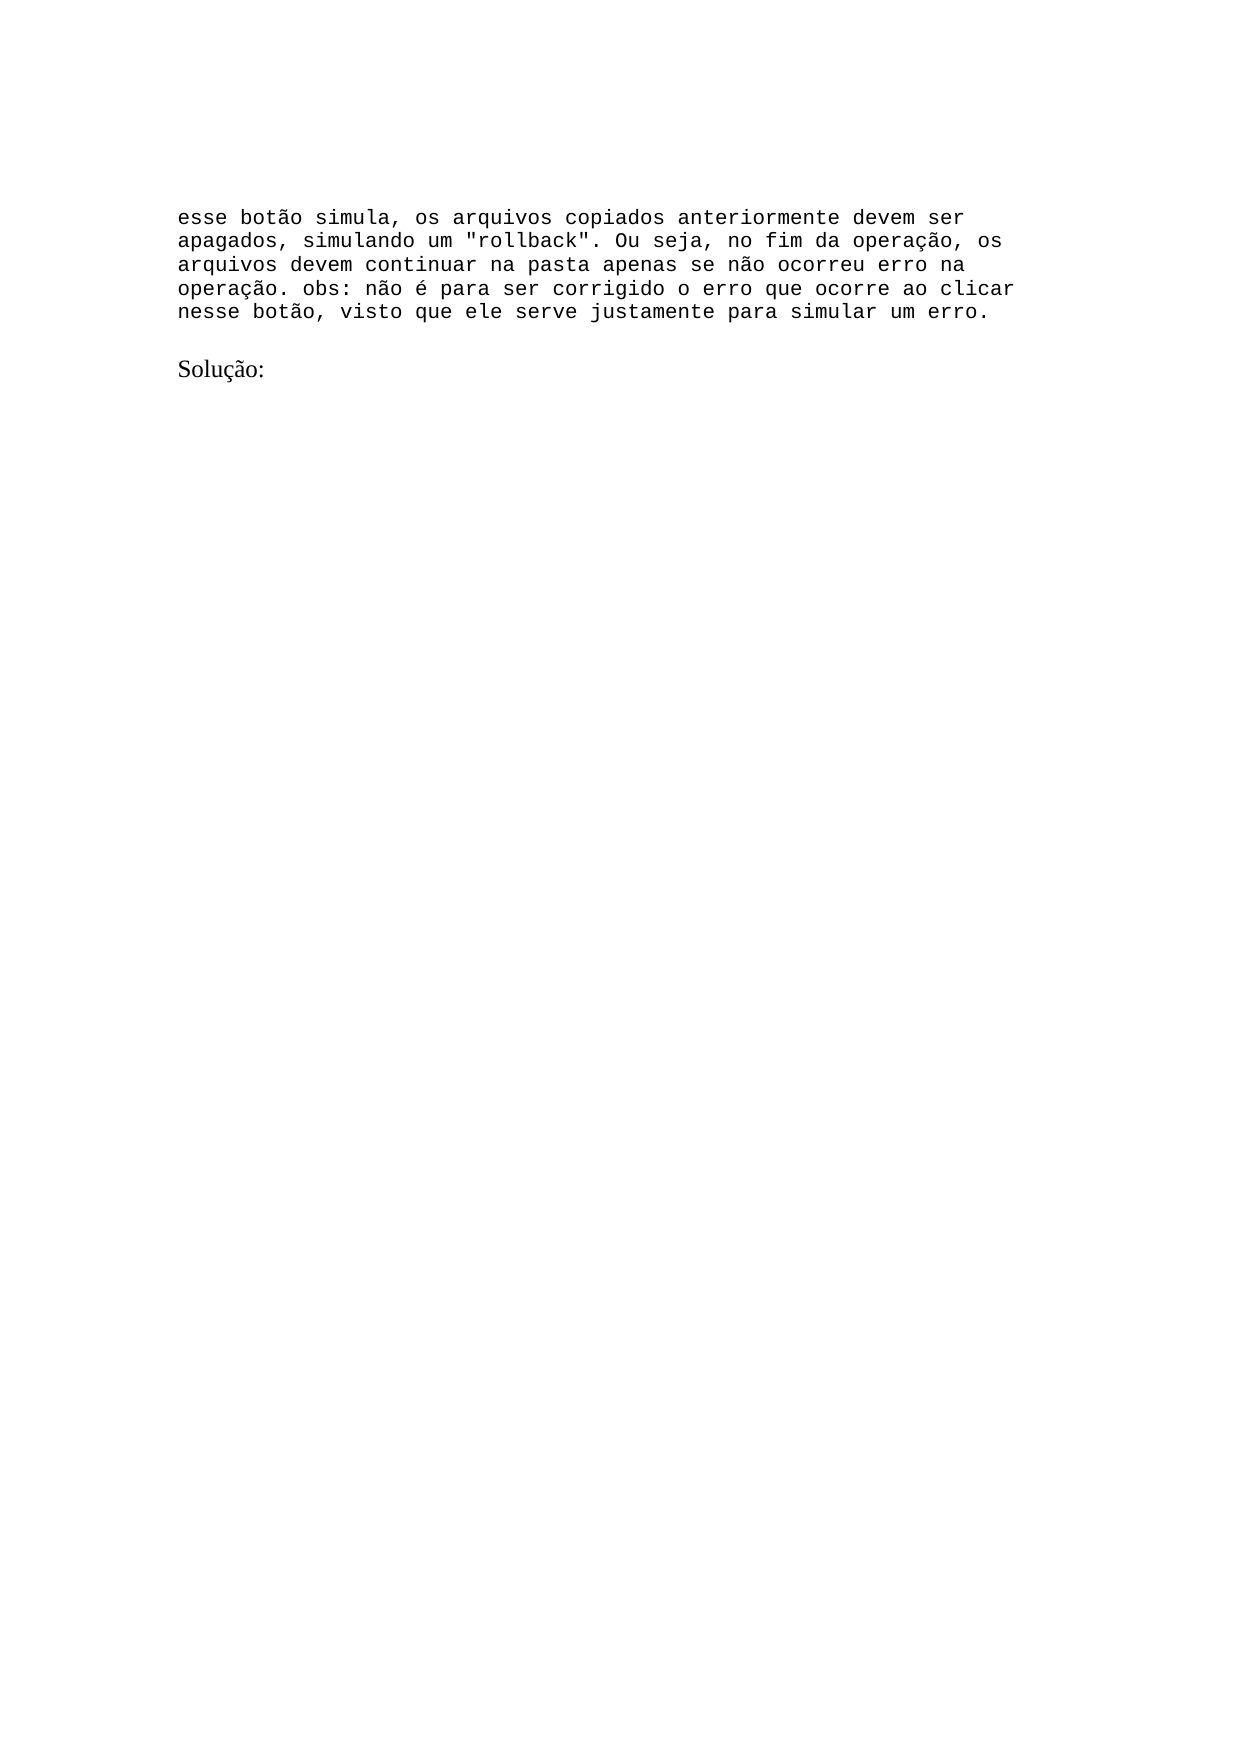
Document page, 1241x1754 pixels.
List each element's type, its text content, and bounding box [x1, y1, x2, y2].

text Solução: [177, 354, 1063, 383]
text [177, 207, 1063, 325]
